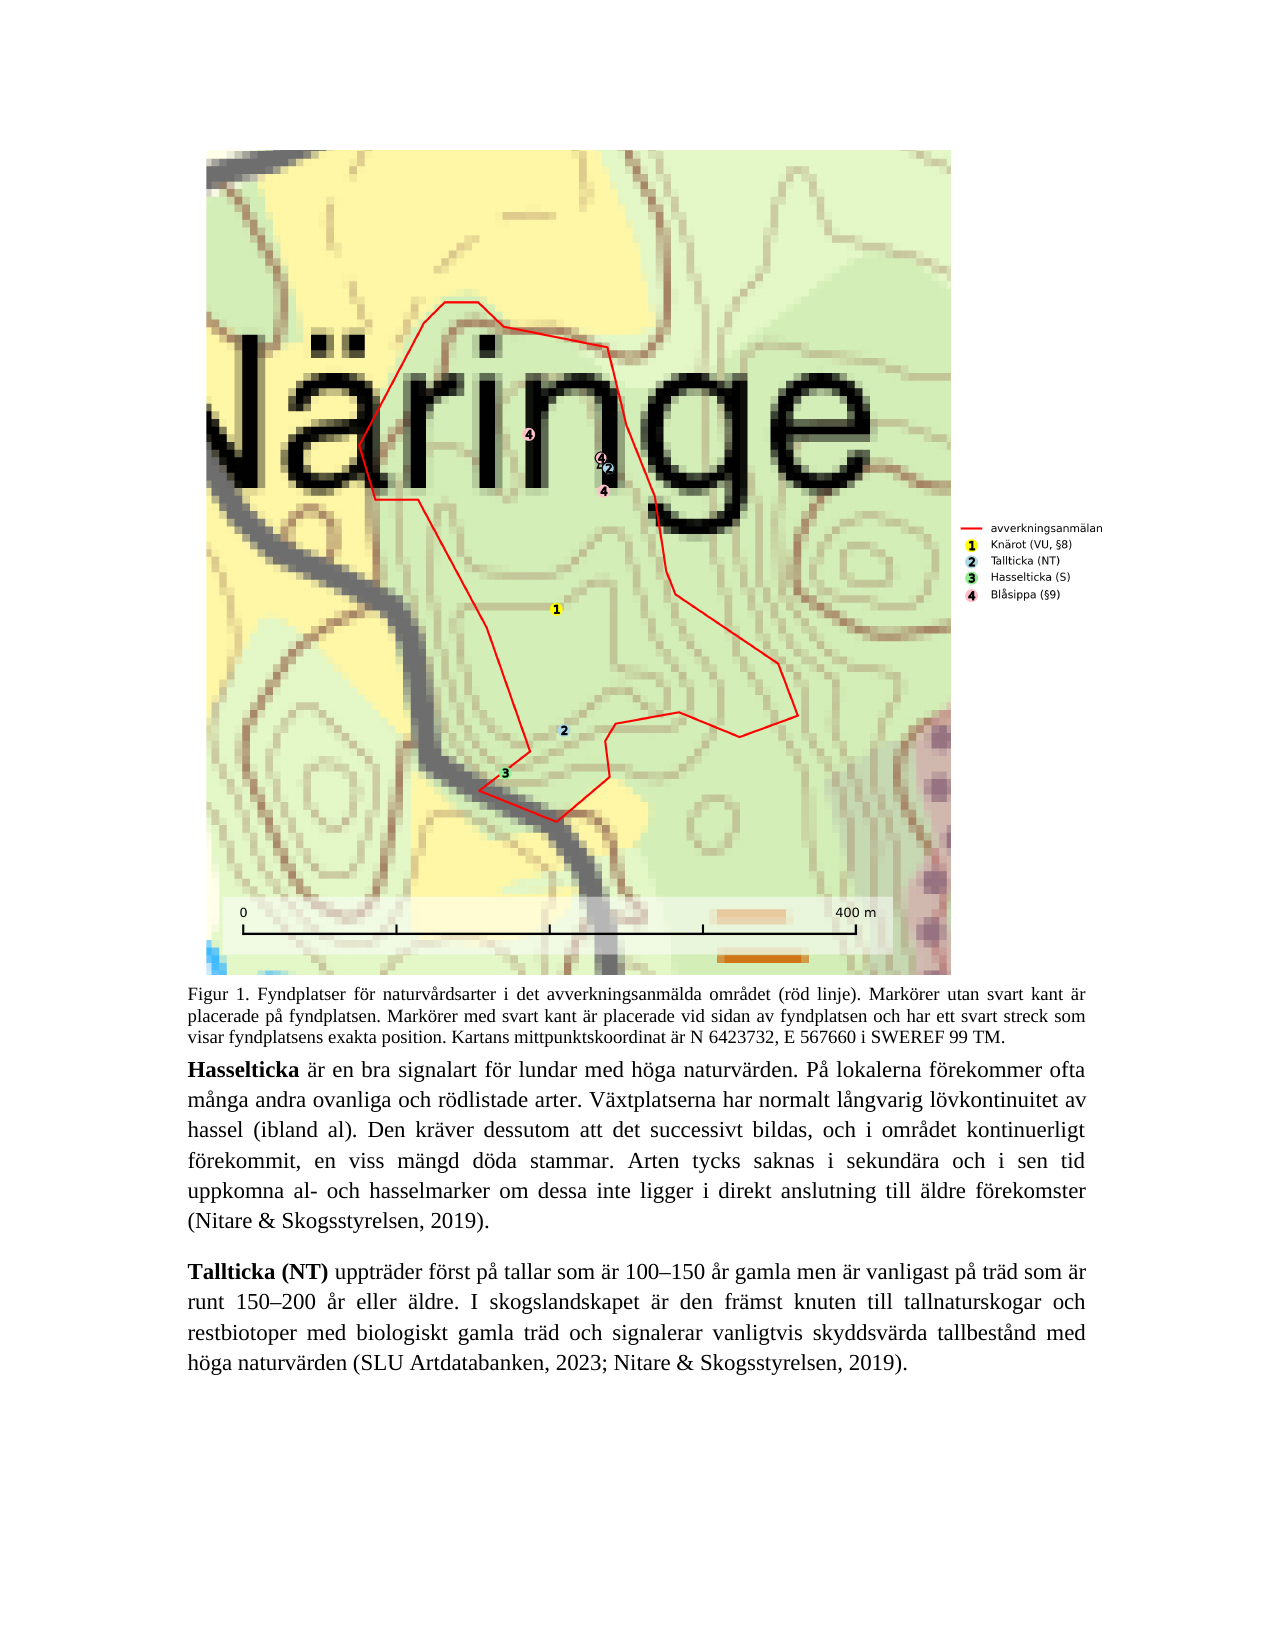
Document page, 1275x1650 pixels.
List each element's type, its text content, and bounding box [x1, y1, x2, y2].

text Figur 1. Fyndplatser för naturvårdsarter i det avverkningsanmälda området (röd linje). Markörer utan svart kant är placerade på fyndplatsen. Markörer med svart kant är placerade vid sidan av fyndplatsen och har ett svart streck som visar fyndplatsens exakta position. Kartans mittpunktskoordinat är N 6423732, E 567660 i SWEREF 99 TM. [187, 983, 1087, 1048]
picture [206, 150, 1107, 975]
text Hasselticka är en bra signalart för lundar med höga naturvärden. På lokalerna förekommer ofta många andra ovanliga och rödlistade arter. Växtplatserna har normalt långvarig lövkontinuitet av hassel (ibland al). Den kräver dessutom att det successivt bildas, och i området kontinuerligt förekommit, en viss mängd döda stammar. Arten tycks saknas i sekundära och i sen tid uppkomna al- och hasselmarker om dessa inte ligger i direkt anslutning till äldre förekomster (Nitare & Skogsstyrelsen, 2019). [187, 1056, 1087, 1233]
text Tallticka (NT) uppträder först på tallar som är 100–150 år gamla men är vanligast på träd som är runt 150–200 år eller äldre. I skogslandskapet är den främst knuten till tallnaturskogar och restbiotoper med biologiskt gamla träd och signalerar vanligtvis skyddsvärda tallbestånd med höga naturvärden (SLU Artdatabanken, 2023; Nitare & Skogsstyrelsen, 2019). [187, 1258, 1087, 1375]
